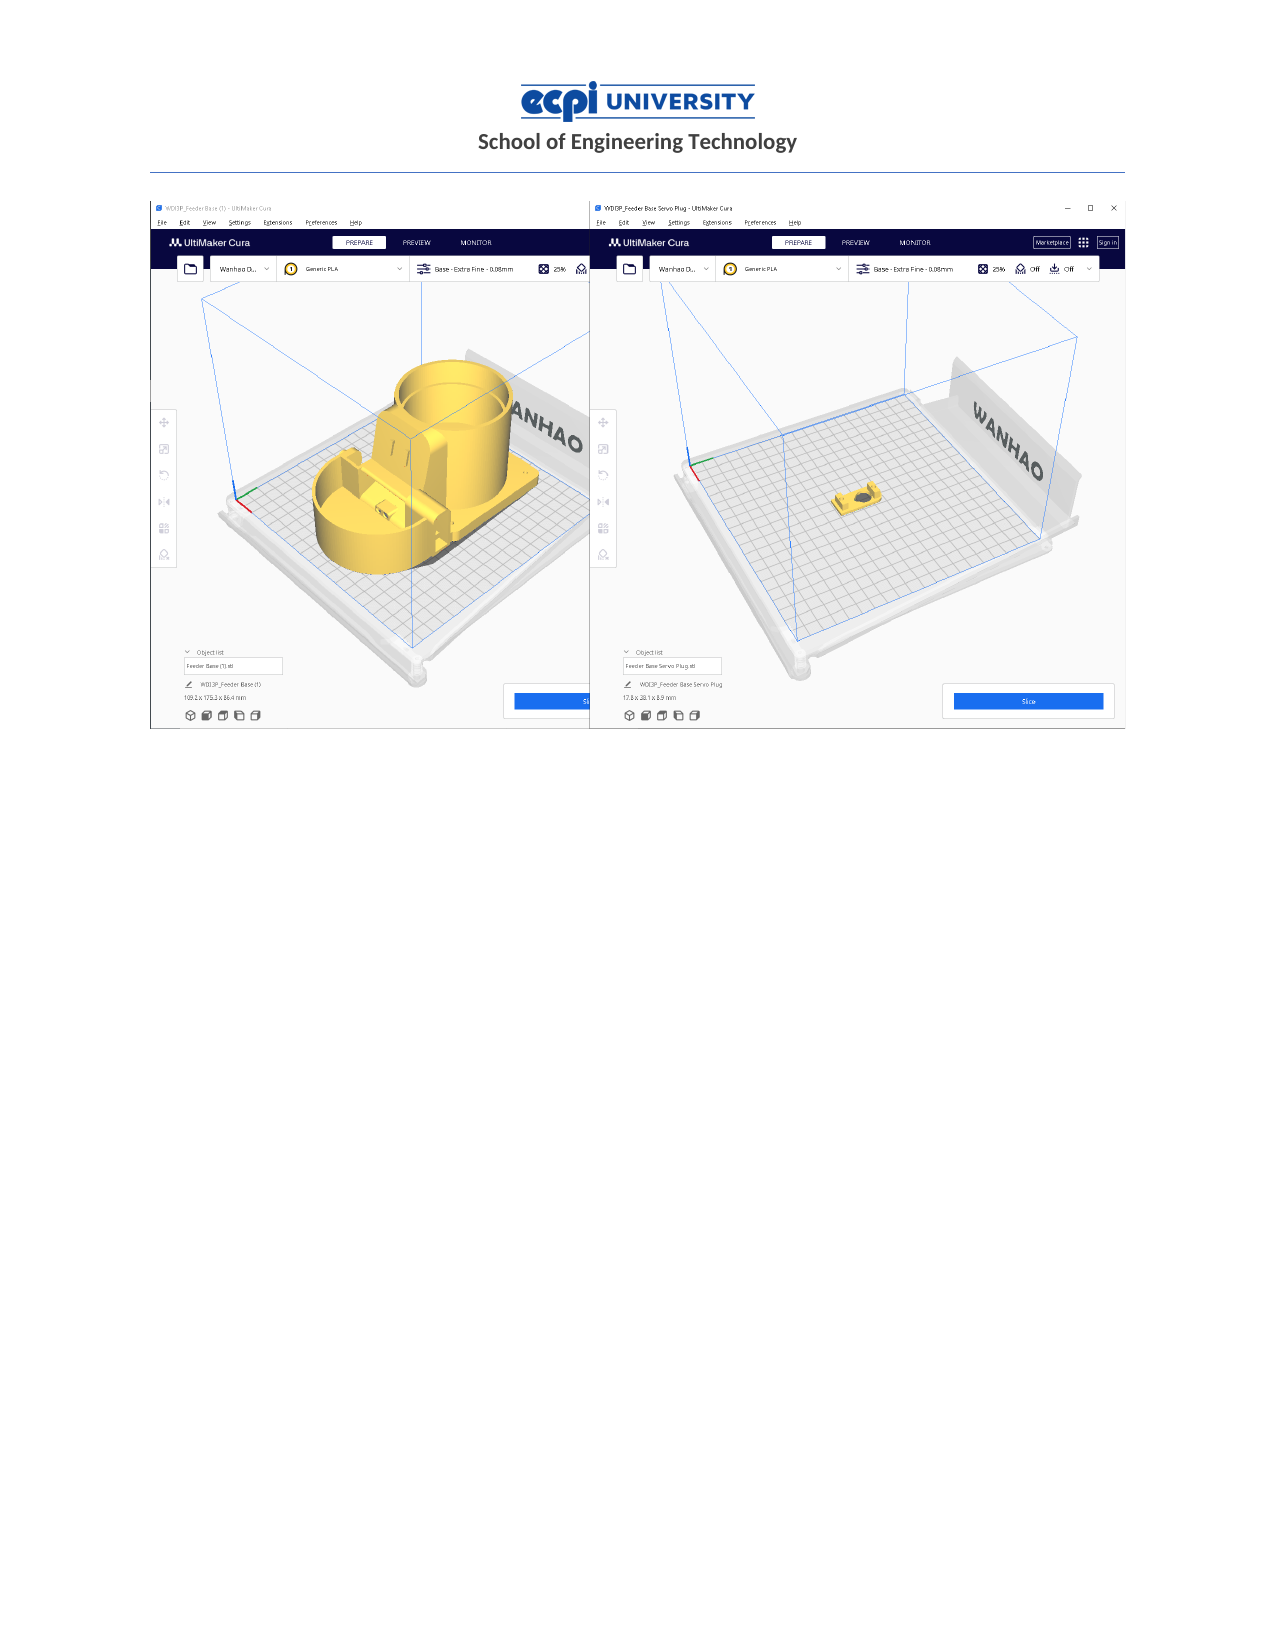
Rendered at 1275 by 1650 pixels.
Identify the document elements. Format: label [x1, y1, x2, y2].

picture [510, 75, 766, 128]
picture [150, 201, 1125, 729]
